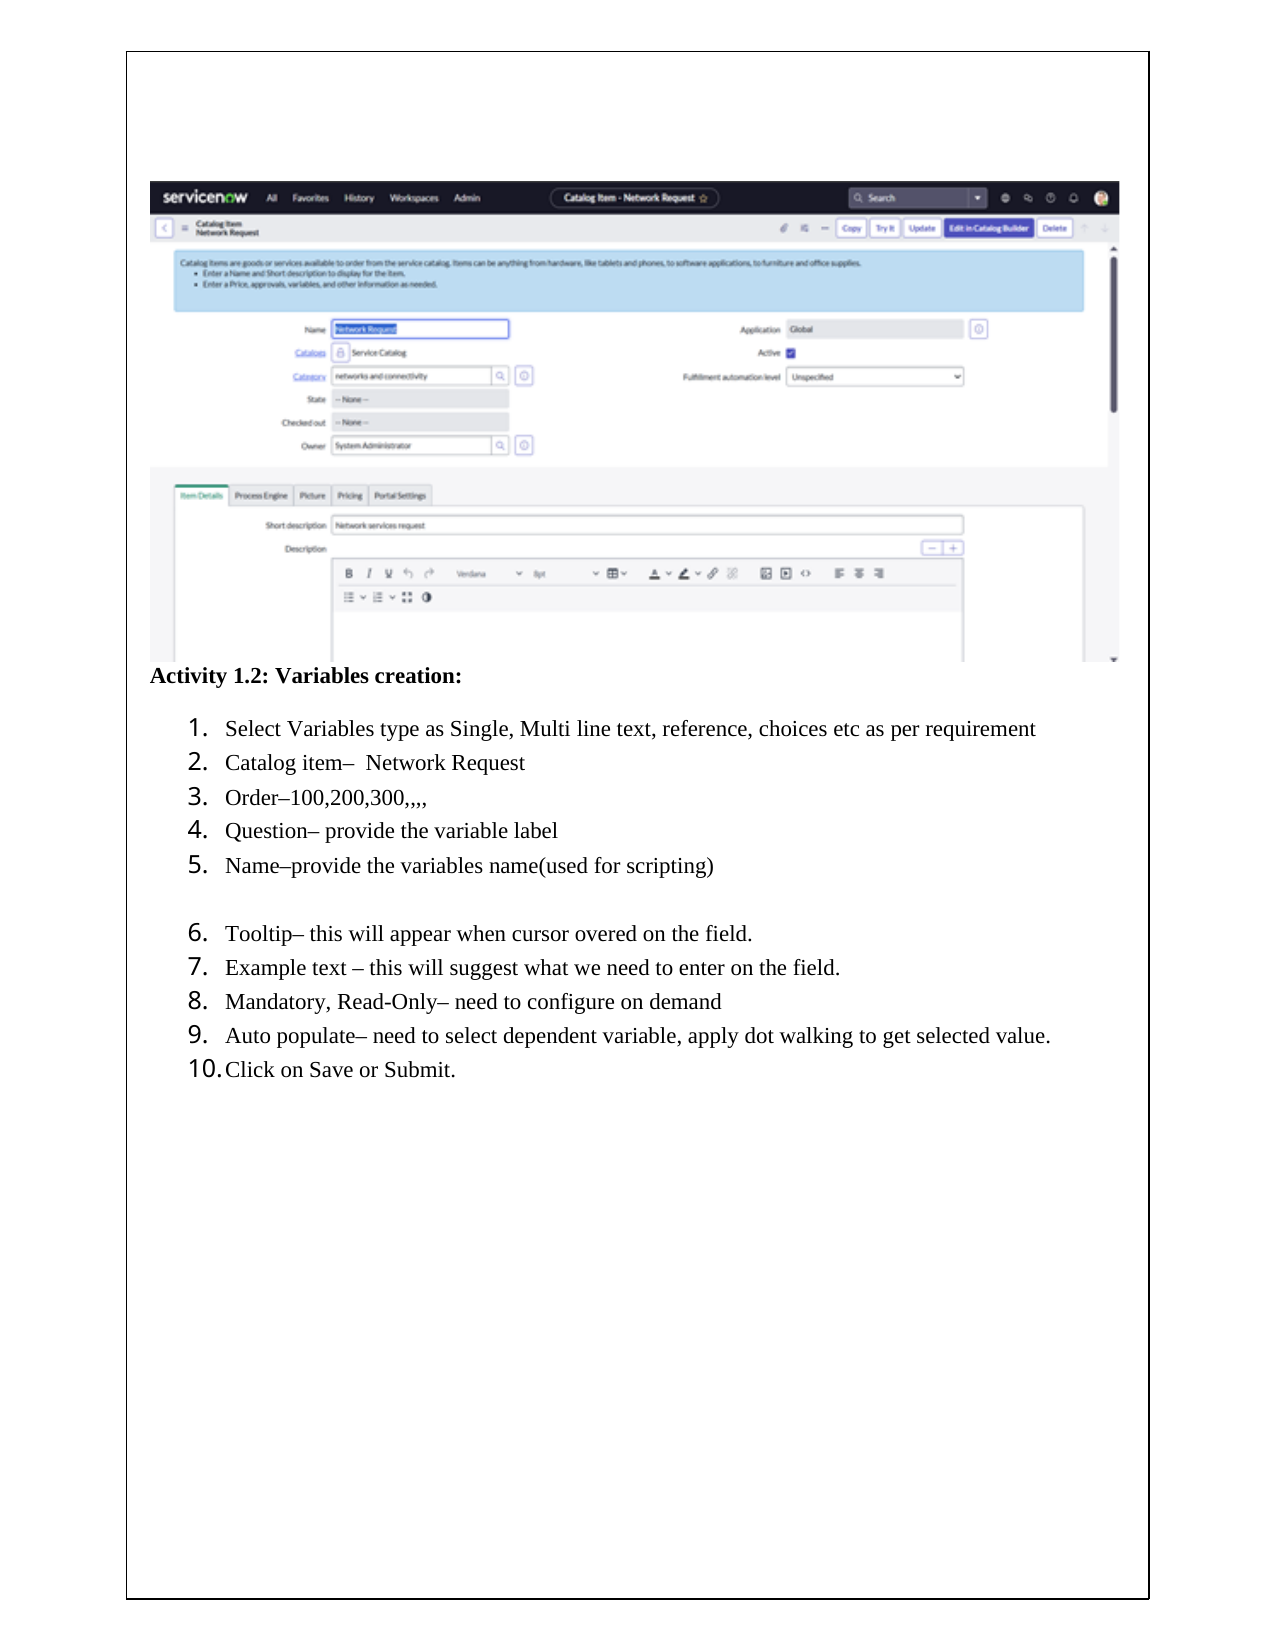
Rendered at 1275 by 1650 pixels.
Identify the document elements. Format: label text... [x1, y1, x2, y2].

list Name–provide the variables name(used for scripting) [187, 846, 1125, 880]
list Example text – this will suggest what we need to enter on the field. [187, 948, 1125, 982]
picture [150, 181, 1120, 662]
list Order–100,200,300,,,, [187, 778, 1125, 812]
list Click on Save or Submit. [187, 1051, 1125, 1085]
list Auto populate– need to select dependent variable, apply dot walking to get selected value. [187, 1017, 1125, 1051]
list Select Variables type as Single, Multi line text, reference, choices etc as per requirement [187, 710, 1125, 744]
text Activity 1.2: Variables creation: [149, 662, 875, 688]
list Question– provide the variable label [187, 812, 1125, 846]
list Catalog item– Network Request [187, 744, 1125, 778]
list Mandatory, Read-Only– need to configure on demand [187, 982, 1125, 1017]
list Tooltip– this will appear when cursor overed on the field. [187, 914, 1125, 948]
